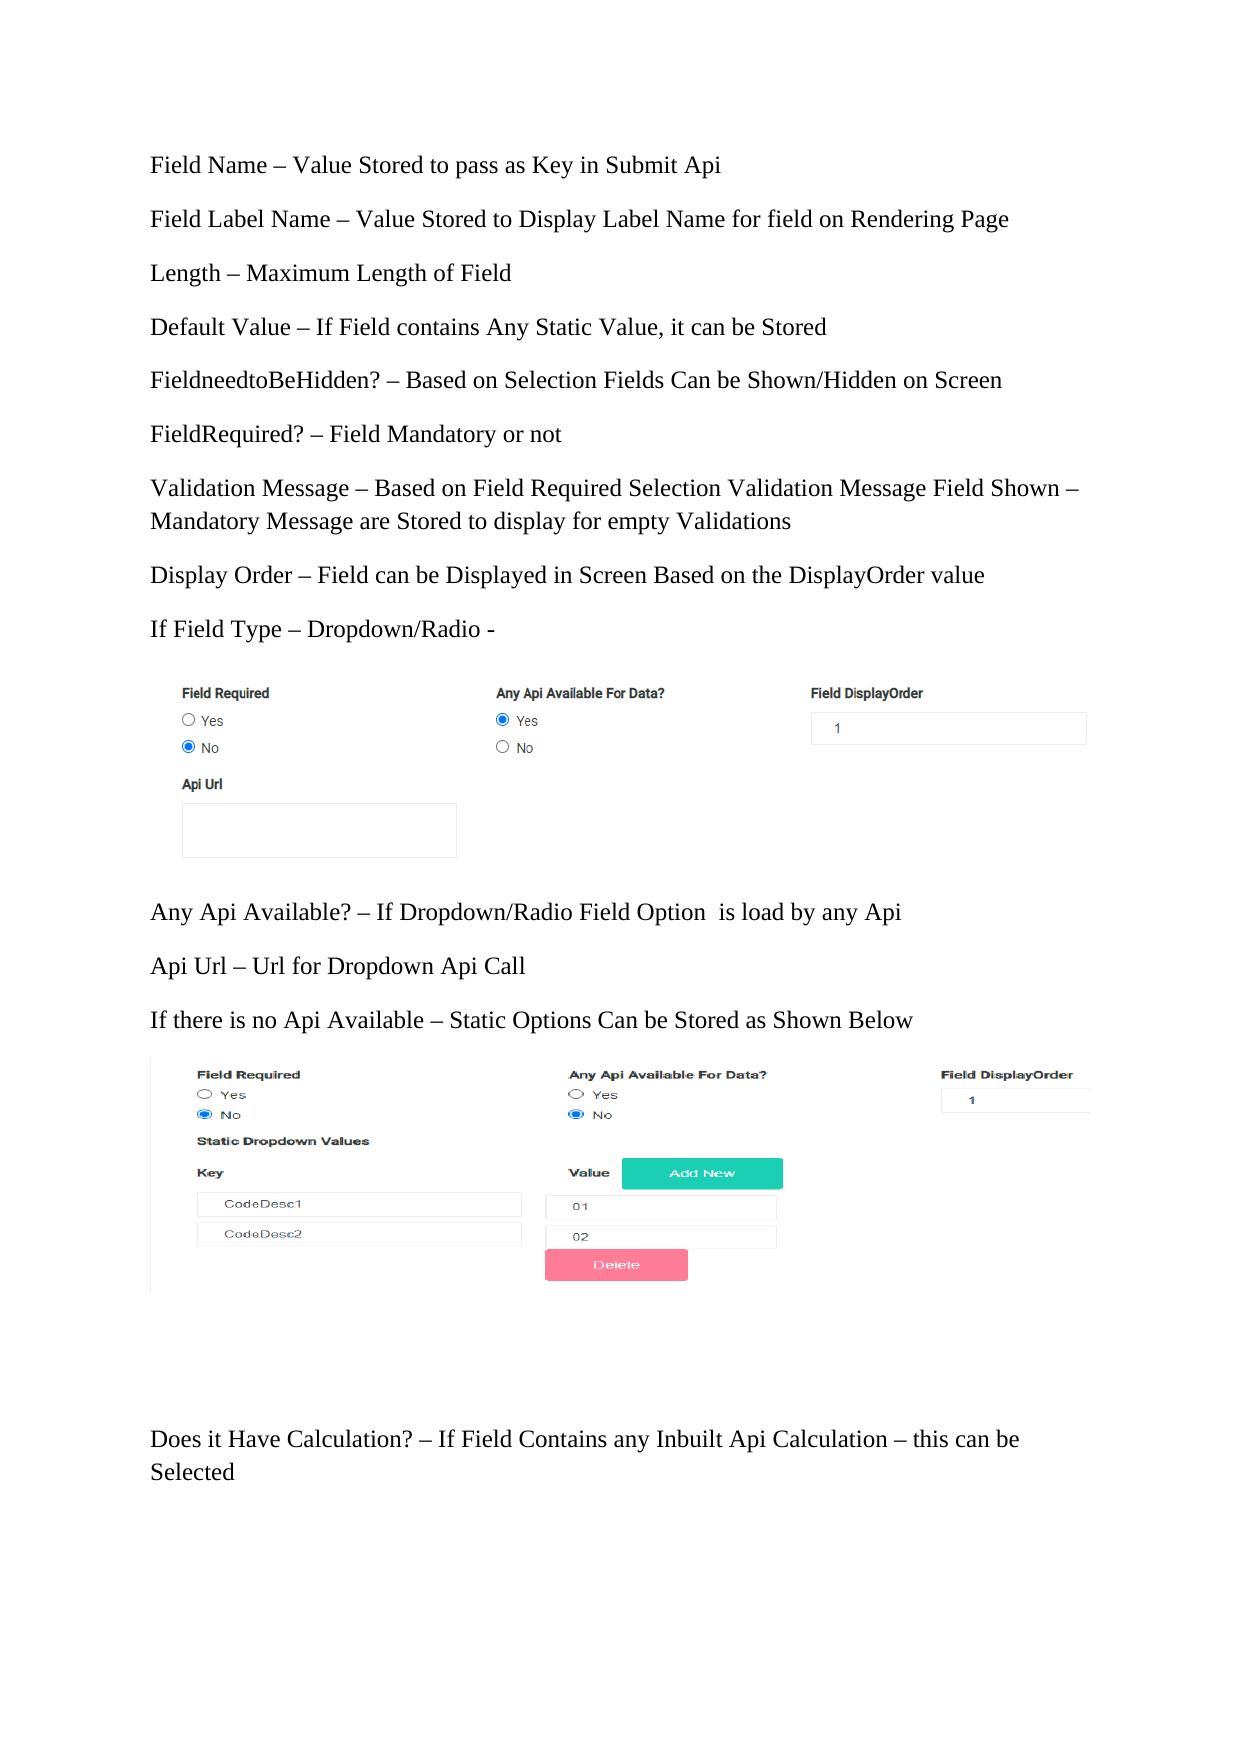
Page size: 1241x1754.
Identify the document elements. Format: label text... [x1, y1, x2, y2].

text Api Url – Url for Dropdown Api Call [150, 951, 1090, 980]
text If there is no Api Available – Static Options Can be Stored as Shown Below [150, 1005, 1090, 1034]
text Length – Maximum Length of Field [150, 258, 1090, 286]
text Does it Have Calculation? – If Field Contains any Inbuilt Api Calculation – this can be Selected [150, 1424, 1090, 1486]
text Field Name – Value Stored to pass as Key in Submit Api [150, 150, 1090, 179]
picture [150, 667, 1091, 873]
text FieldRequired? – Field Mandatory or not [150, 419, 1090, 448]
text Any Api Available? – If Dropdown/Radio Field Option is load by any Api [150, 897, 1090, 926]
text Field Label Name – Value Stored to Display Label Name for field on Rendering Page [150, 204, 1090, 233]
text Default Value – If Field contains Any Static Value, it can be Stored [150, 312, 1090, 340]
text Display Order – Field can be Displayed in Screen Based on the DisplayOrder value [150, 560, 1090, 589]
picture [150, 1058, 1091, 1292]
text FieldneedtoBeHidden? – Based on Selection Fields Can be Shown/Hidden on Screen [150, 365, 1090, 394]
text If Field Type – Dropdown/Radio - [150, 614, 1090, 643]
text Validation Message – Based on Field Required Selection Validation Message Field Shown – Mandatory Message are Stored to display for empty Validations [150, 473, 1090, 535]
